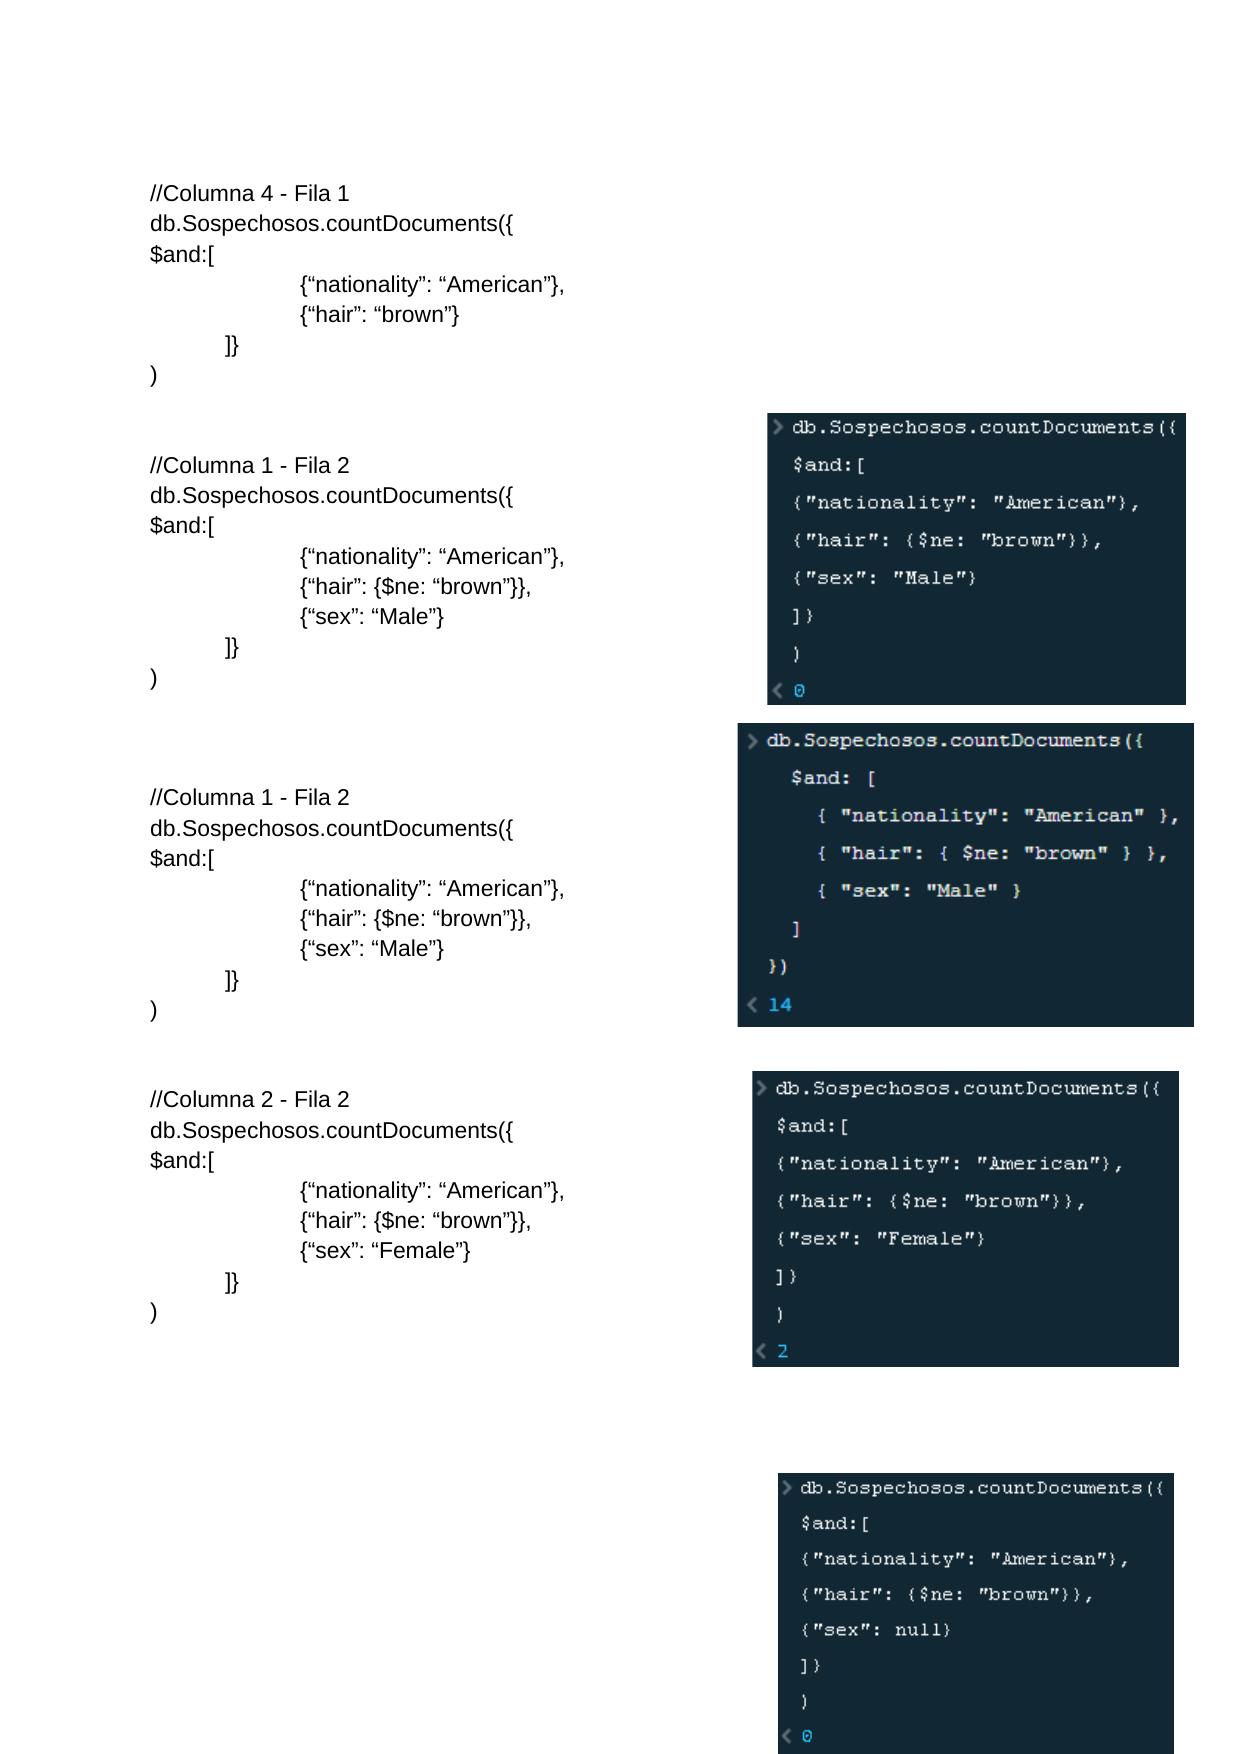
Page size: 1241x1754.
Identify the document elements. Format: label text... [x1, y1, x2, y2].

text {“nationality”: “American”}, [225, 271, 1090, 297]
text ) [150, 663, 767, 690]
text ]} [150, 633, 767, 660]
text ) [150, 1298, 752, 1324]
picture [737, 723, 1194, 1027]
text $and:[ [150, 512, 767, 539]
text //Columna 2 - Fila 2 [150, 1086, 752, 1113]
text //Columna 1 - Fila 2 [150, 452, 767, 478]
text ]} [150, 966, 737, 992]
text db.Sospechosos.countDocuments({ [150, 482, 767, 509]
text {“hair”: {$ne: “brown”}}, {“sex”: “Female”} [225, 1207, 752, 1264]
text {“nationality”: “American”}, [225, 875, 737, 901]
text {“hair”: “brown”} [225, 301, 1090, 327]
text ) [150, 996, 737, 1022]
text //Columna 4 - Fila 1 [150, 180, 1090, 207]
text {“hair”: {$ne: “brown”}}, {“sex”: “Male”} [225, 905, 737, 962]
picture [752, 1071, 1179, 1367]
text $and:[ [150, 241, 1090, 267]
text $and:[ [150, 845, 737, 871]
text ]} [150, 1268, 752, 1294]
text ]} [150, 331, 1090, 358]
text {“nationality”: “American”}, [225, 1177, 752, 1203]
text $and:[ [150, 1147, 752, 1173]
picture [767, 413, 1186, 705]
picture [778, 1473, 1174, 1754]
text db.Sospechosos.countDocuments({ [150, 814, 737, 841]
text db.Sospechosos.countDocuments({ [150, 1117, 752, 1143]
text //Columna 1 - Fila 2 [150, 784, 737, 811]
text {“hair”: {$ne: “brown”}}, {“sex”: “Male”} [225, 573, 767, 629]
text {“nationality”: “American”}, [225, 543, 767, 569]
text db.Sospechosos.countDocuments({ [150, 210, 1090, 237]
text ) [150, 361, 1090, 388]
